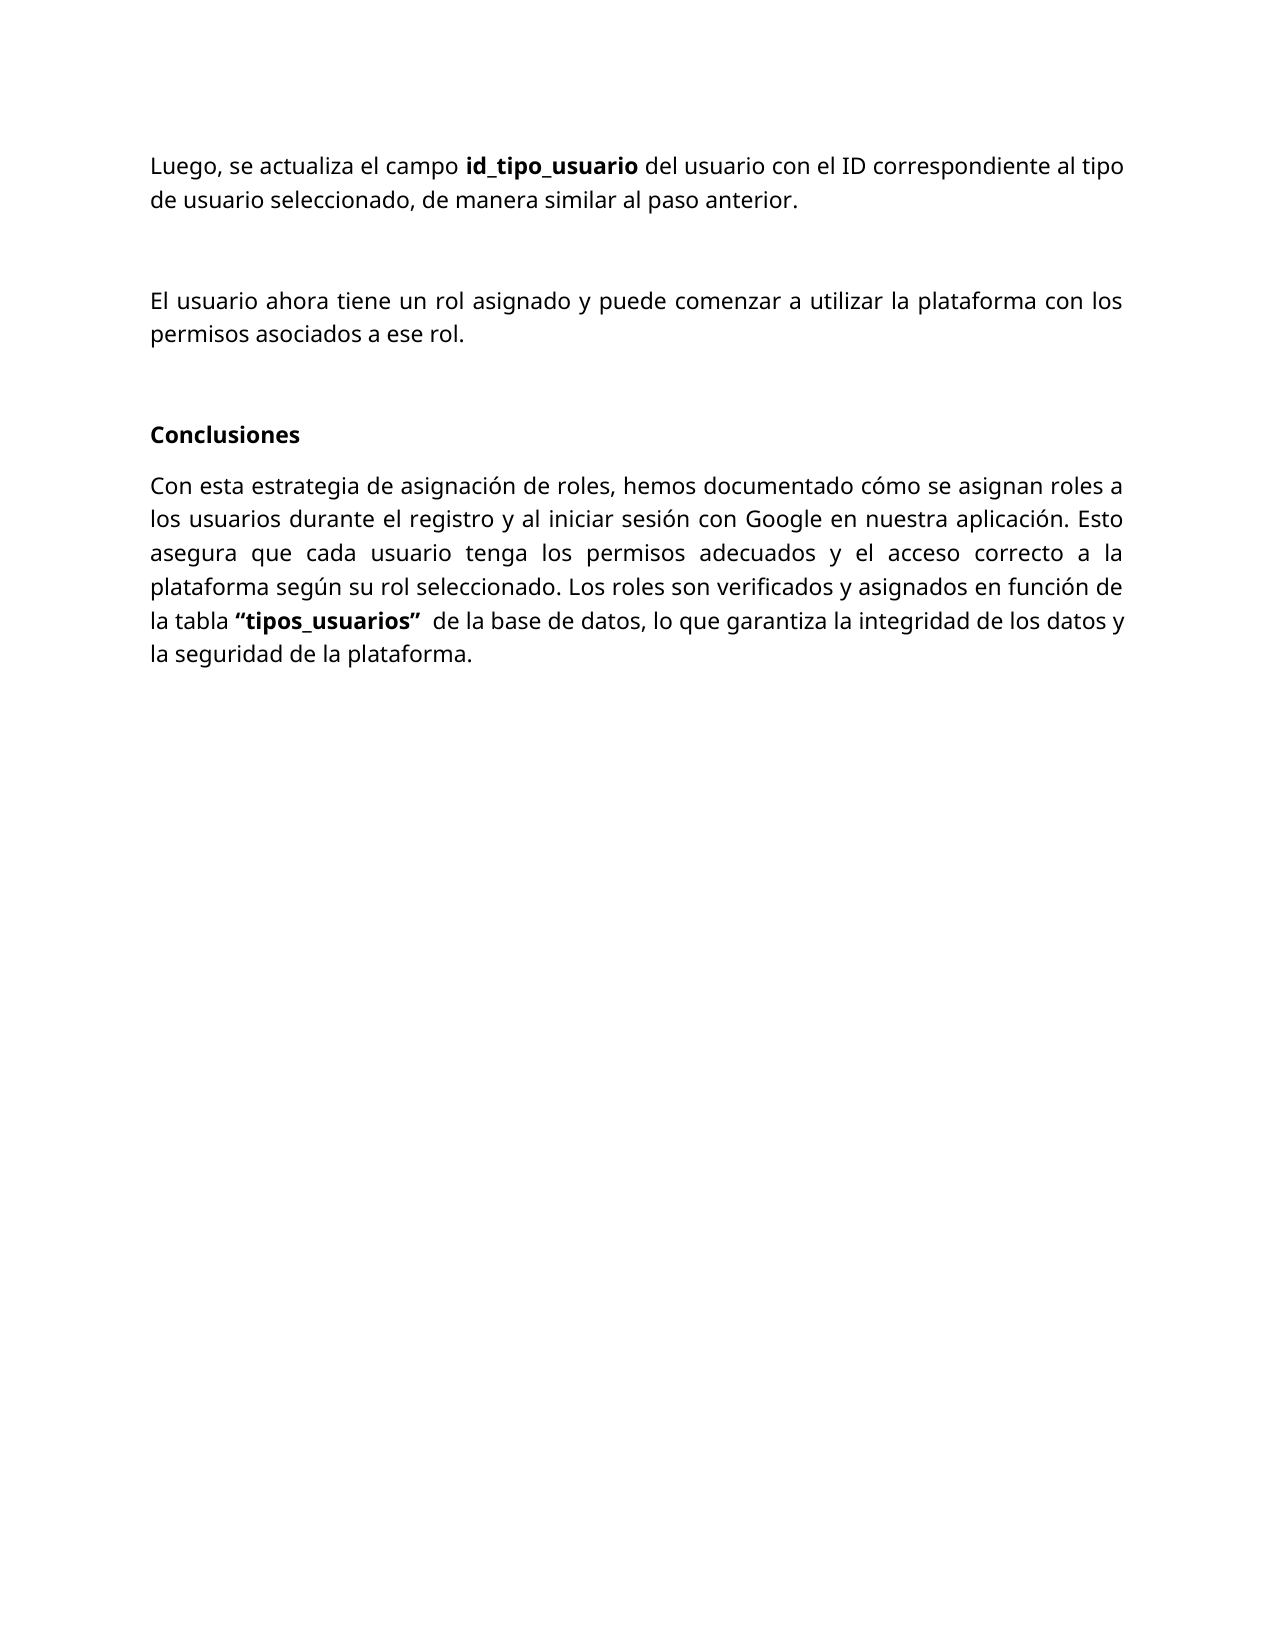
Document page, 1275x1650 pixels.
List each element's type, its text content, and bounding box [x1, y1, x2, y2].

text Con esta estrategia de asignación de roles, hemos documentado cómo se asignan roles a los usuarios durante el registro y al iniciar sesión con Google en nuestra aplicación. Esto asegura que cada usuario tenga los permisos adecuados y el acceso correcto a la plataforma según su rol seleccionado. Los roles son verificados y asignados en función de la tabla “tipos_usuarios” de la base de datos, lo que garantiza la integridad de los datos y la seguridad de la plataforma. [150, 469, 1125, 669]
text El usuario ahora tiene un rol asignado y puede comenzar a utilizar la plataforma con los permisos asociados a ese rol. [150, 284, 1125, 349]
text Conclusiones [150, 419, 1125, 450]
text Luego, se actualiza el campo id_tipo_usuario del usuario con el ID correspondiente al tipo de usuario seleccionado, de manera similar al paso anterior. [150, 150, 1125, 215]
